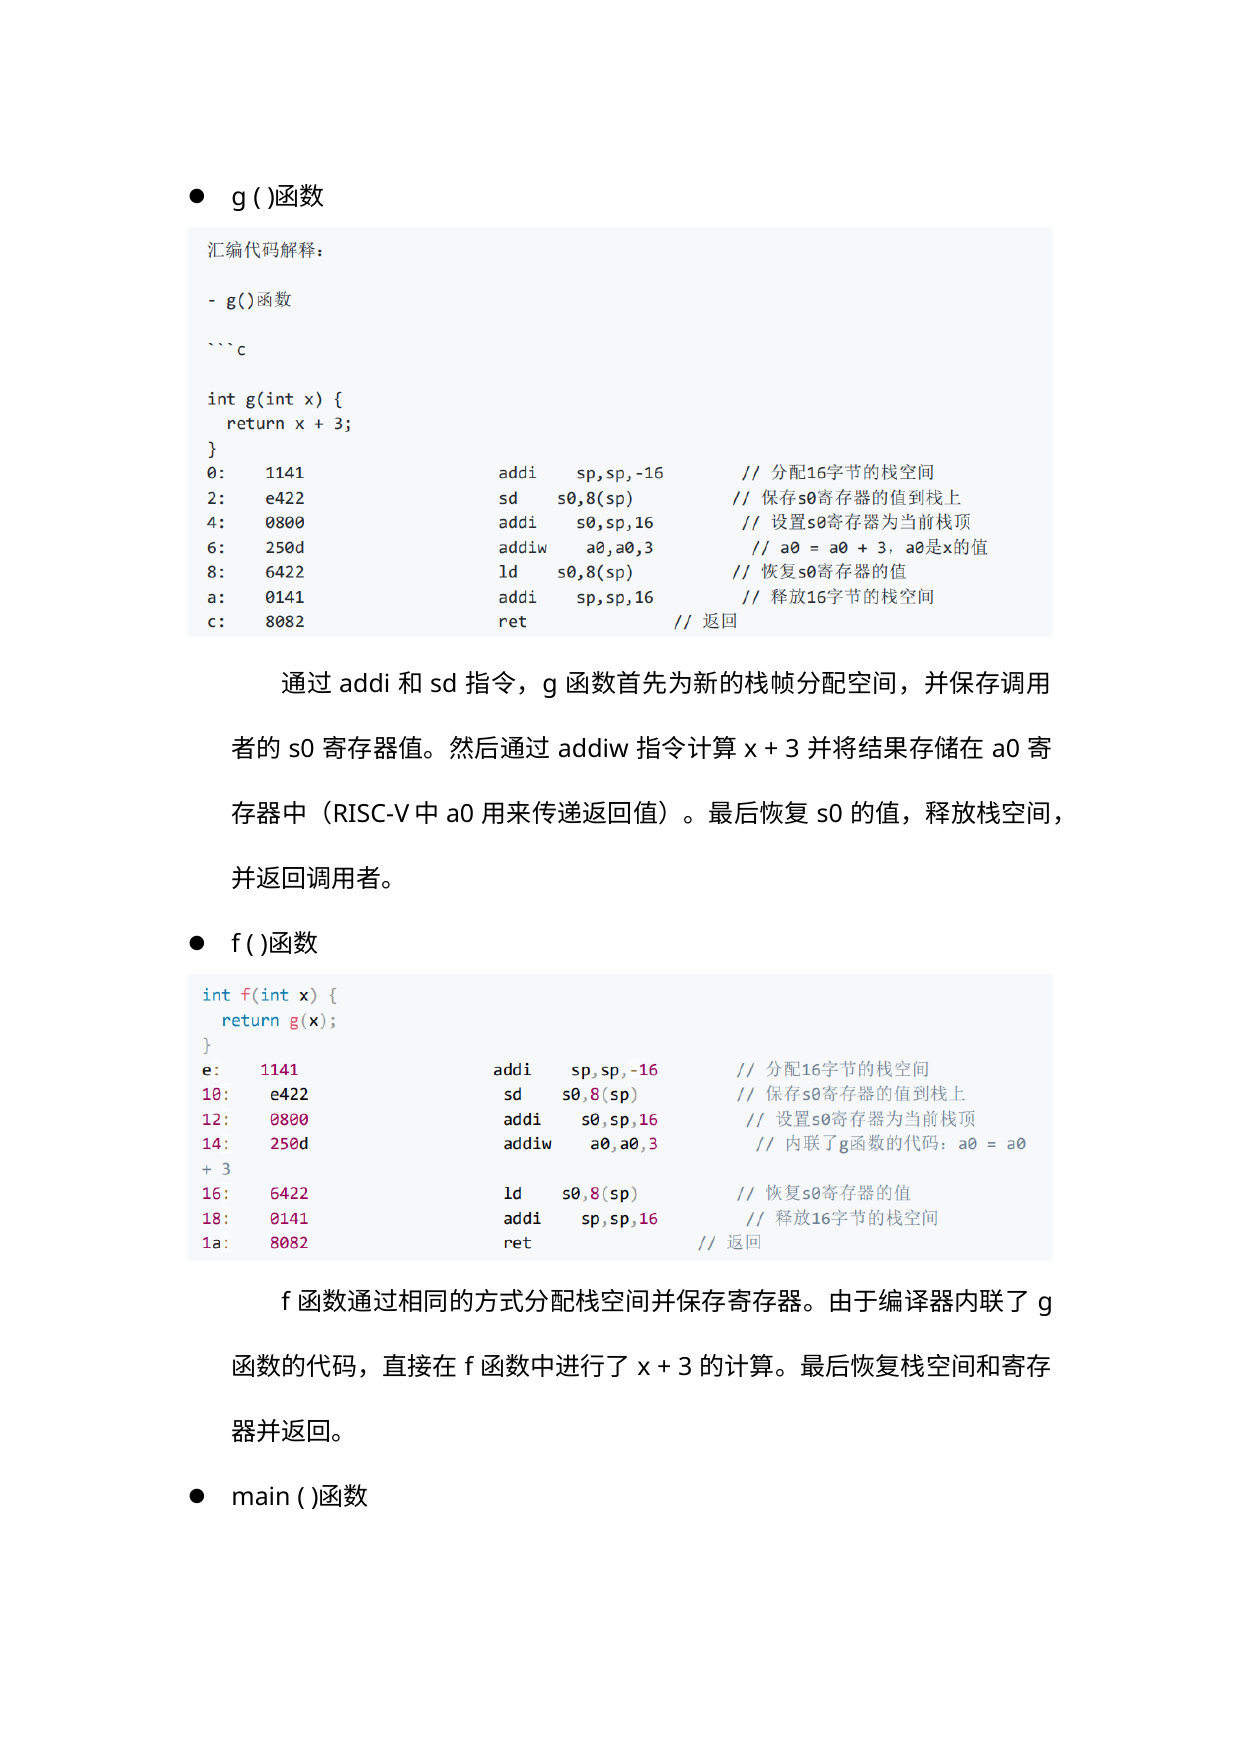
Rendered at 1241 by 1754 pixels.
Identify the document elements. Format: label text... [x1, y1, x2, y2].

list g ( )函数 [187, 162, 1053, 227]
picture [187, 227, 1053, 637]
list f ( )函数 [187, 909, 1053, 974]
list 通过 addi 和 sd 指令，g 函数首先为新的栈帧分配空间，并保存调用者的 s0 寄存器值。然后通过 addiw 指令计算 x + 3 并将结果存储在 a0 寄存器中（RISC-V中 a0 用来传递返回值）。最后恢复 s0 的值，释放栈空间，并返回调用者。 [231, 649, 1053, 909]
list main ( )函数 [187, 1462, 1053, 1527]
picture [187, 974, 1053, 1261]
list f 函数通过相同的方式分配栈空间并保存寄存器。由于编译器内联了 g 函数的代码，直接在 f 函数中进行了 x + 3 的计算。最后恢复栈空间和寄存器并返回。 [231, 1267, 1053, 1462]
